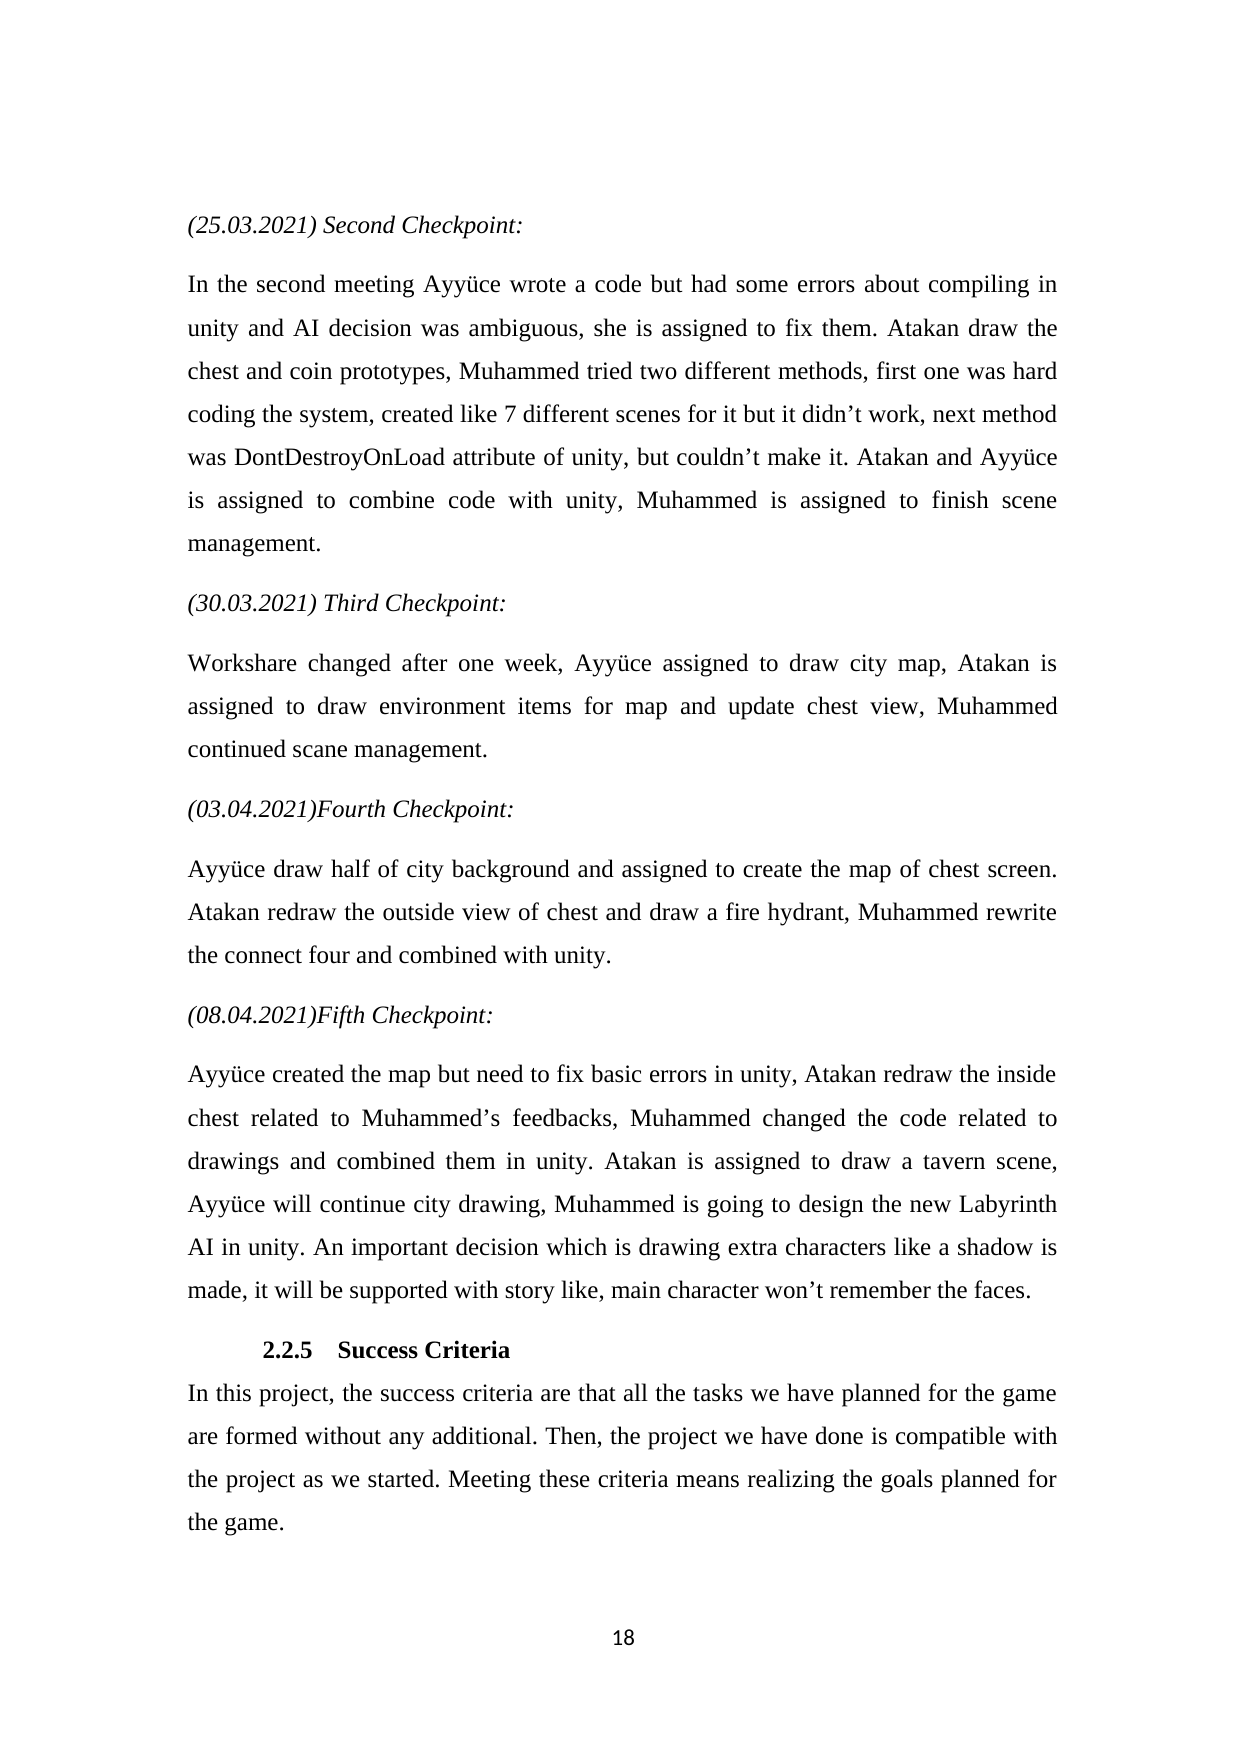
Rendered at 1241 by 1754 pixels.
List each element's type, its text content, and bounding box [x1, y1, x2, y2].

text (30.03.2021) Third Checkpoint: [187, 588, 1058, 617]
text (08.04.2021)Fifth Checkpoint: [187, 1000, 1058, 1028]
text In the second meeting Ayyüce wrote a code but had some errors about compiling in unity and AI decision was ambiguous, she is assigned to fix them. Atakan draw the chest and coin prototypes, Muhammed tried two different methods, first one was hard coding the system, created like 7 different scenes for it but it didn’t work, next method was DontDestroyOnLoad attribute of unity, but couldn’t make it. Atakan and Ayyüce is assigned to combine code with unity, Muhammed is assigned to finish scene management. [187, 269, 1058, 557]
text Ayyüce draw half of city background and assigned to create the map of chest screen. Atakan redraw the outside view of chest and draw a fire hydrant, Muhammed rewrite the connect four and combined with unity. [187, 854, 1058, 969]
text (03.04.2021)Fourth Checkpoint: [187, 794, 1058, 823]
text In this project, the success criteria are that all the tasks we have planned for the game are formed without any additional. Then, the project we have done is compatible with the project as we started. Meeting these criteria means realizing the goals planned for the game. [187, 1378, 1058, 1536]
text Workshare changed after one week, Ayyüce assigned to draw city map, Atakan is assigned to draw environment items for map and update chest view, Muhammed continued scane management. [187, 648, 1058, 763]
text (25.03.2021) Second Checkpoint: [187, 210, 1058, 238]
subtitle Success Criteria [262, 1335, 1058, 1364]
text Ayyüce created the map but need to fix basic errors in unity, Atakan redraw the inside chest related to Muhammed’s feedbacks, Muhammed changed the code related to drawings and combined them in unity. Atakan is assigned to draw a tavern scene, Ayyüce will continue city drawing, Muhammed is going to design the new Labyrinth AI in unity. An important decision which is drawing extra characters like a shadow is made, it will be supported with story like, main character won’t remember the faces. [187, 1059, 1058, 1304]
